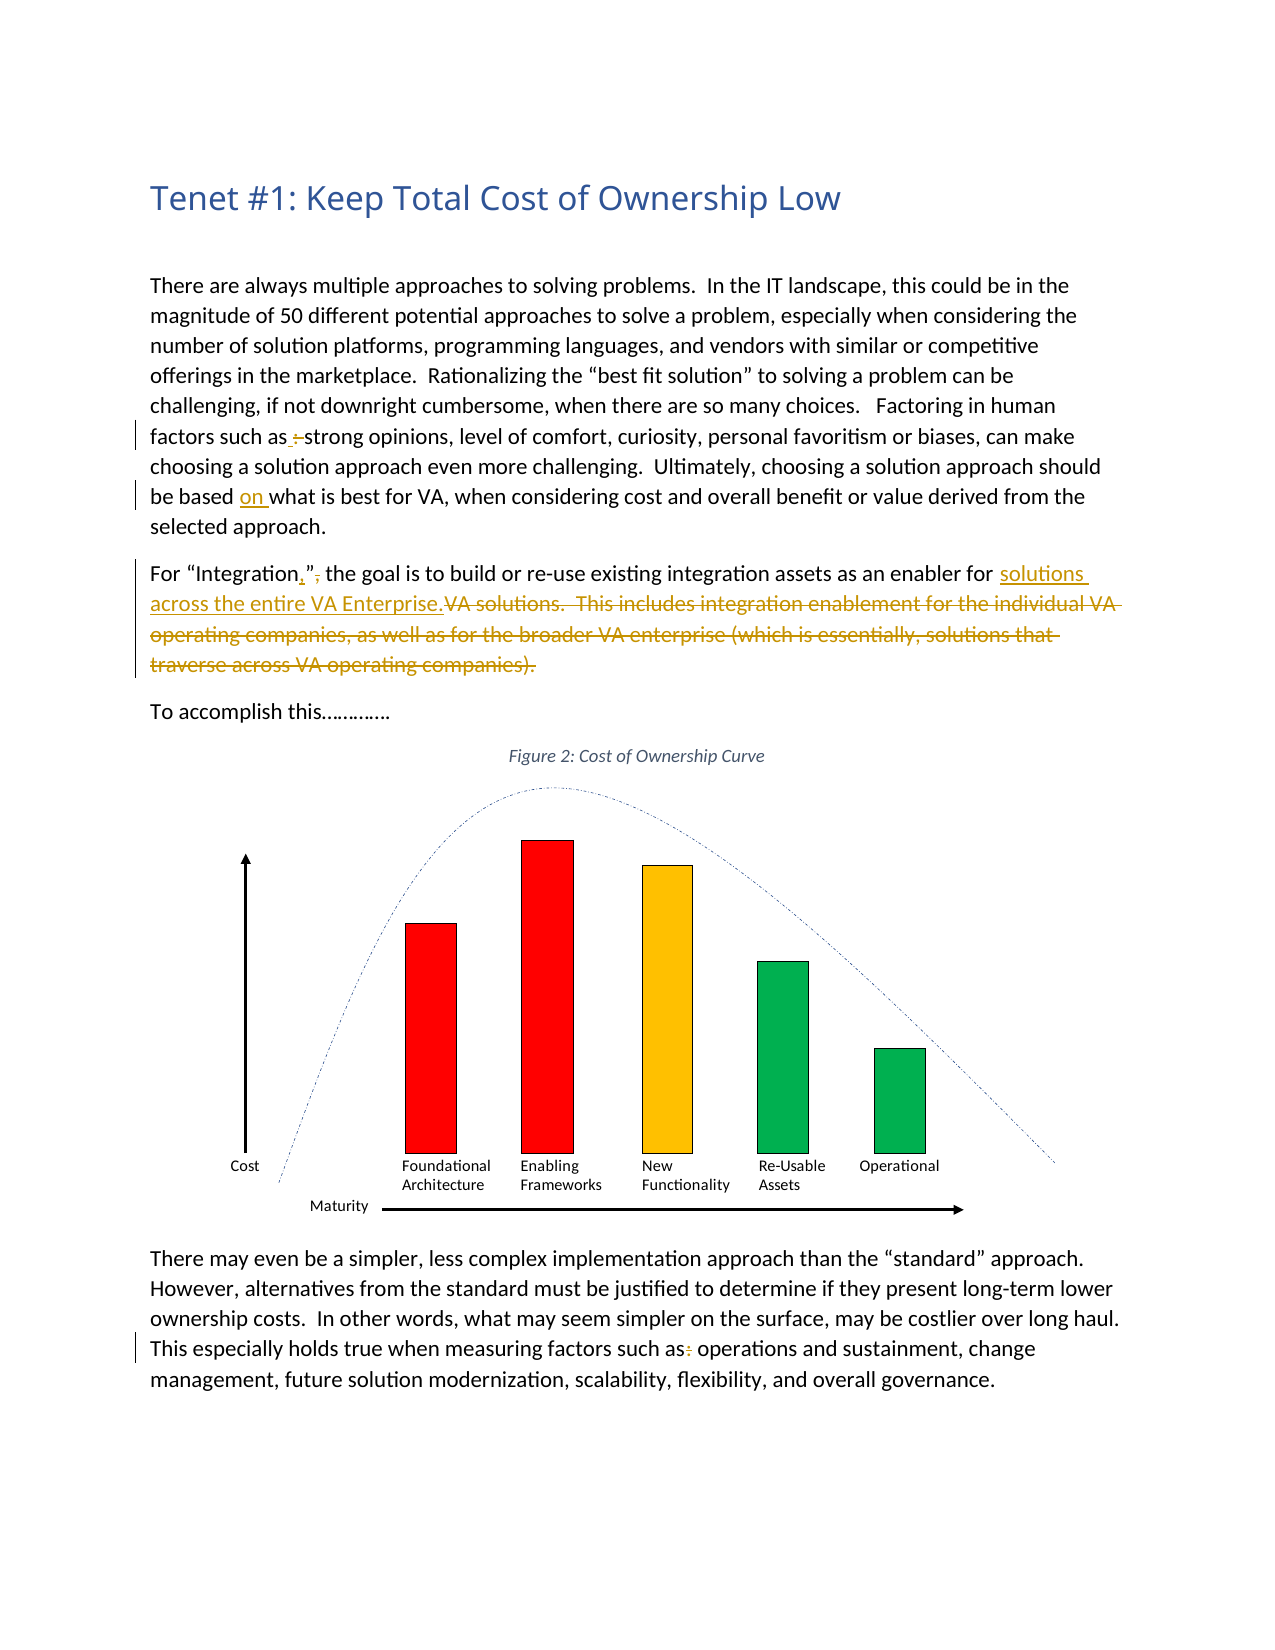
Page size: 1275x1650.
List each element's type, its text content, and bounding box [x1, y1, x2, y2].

text There may even be a simpler, less complex implementation approach than the “standard” approach. However, alternatives from the standard must be justified to determine if they present long-term lower ownership costs. In other words, what may seem simpler on the surface, may be costlier over long haul. This especially holds true when measuring factors such as operations and sustainment, change management, future solution modernization, scalability, flexibility, and overall governance. [150, 1244, 1125, 1393]
text For “Integration” the goal is to build or re-use existing integration assets as an enabler for [150, 559, 1125, 678]
subtitle Tenet #1: Keep Total Cost of Ownership Low [150, 175, 1125, 220]
text There are always multiple approaches to solving problems. In the IT landscape, this could be in the magnitude of 50 different potential approaches to solve a problem, especially when considering the number of solution platforms, programming languages, and vendors with similar or competitive offerings in the marketplace. Rationalizing the “best fit solution” to solving a problem can be challenging, if not downright cumbersome, when there are so many choices. Factoring in human factors such asstrong opinions, level of comfort, curiosity, personal favoritism or biases, can make choosing a solution approach even more challenging. Ultimately, choosing a solution approach should be based what is best for VA, when considering cost and overall benefit or value derived from the selected approach. [150, 271, 1125, 541]
text Figure 2: Cost of Ownership Curve [150, 744, 1125, 767]
text To accomplish this…………. [150, 697, 1125, 725]
